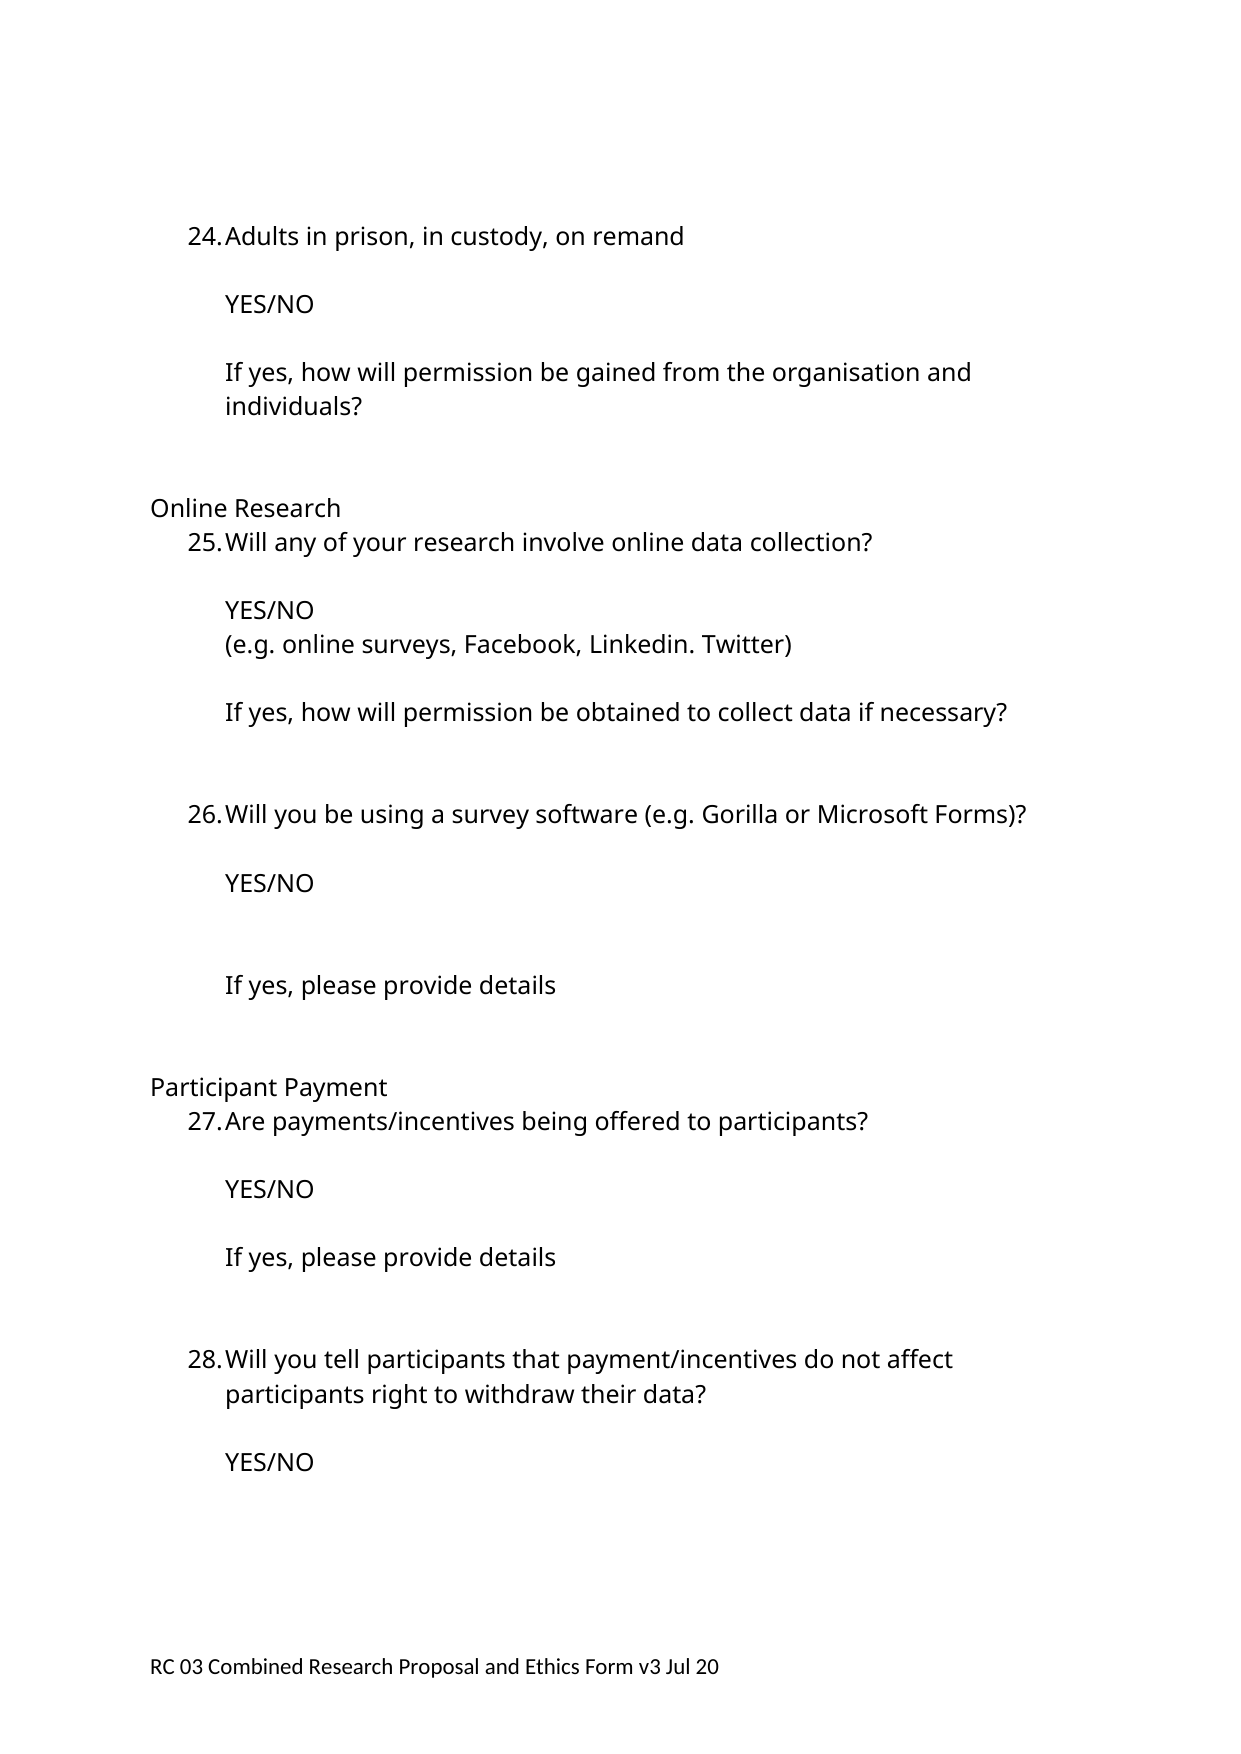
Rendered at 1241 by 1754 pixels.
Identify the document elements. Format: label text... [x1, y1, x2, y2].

text YES/NO [225, 1444, 1090, 1478]
text If yes, how will permission be obtained to collect data if necessary? [225, 695, 1090, 729]
text (e.g. online surveys, Facebook, Linkedin. Twitter) [225, 627, 1090, 661]
list Adults in prison, in custody, on remand [187, 218, 1090, 252]
list Will any of your research involve online data collection? [187, 525, 1090, 559]
text If yes, please provide details [225, 1240, 1090, 1274]
list Will you be using a survey software (e.g. Gorilla or Microsoft Forms)? [187, 797, 1090, 831]
list Are payments/incentives being offered to participants? [187, 1104, 1090, 1138]
text If yes, how will permission be gained from the organisation and individuals? [225, 354, 1090, 422]
text YES/NO [225, 865, 1090, 899]
text YES/NO [225, 1172, 1090, 1206]
list Will you tell participants that payment/incentives do not affect participants right to withdraw their data? [187, 1342, 1090, 1410]
subtitle Online Research [150, 491, 1090, 525]
text YES/NO [225, 286, 1090, 320]
text If yes, please provide details [225, 967, 1090, 1002]
subtitle Participant Payment [150, 1070, 1090, 1104]
text YES/NO [225, 593, 1090, 627]
